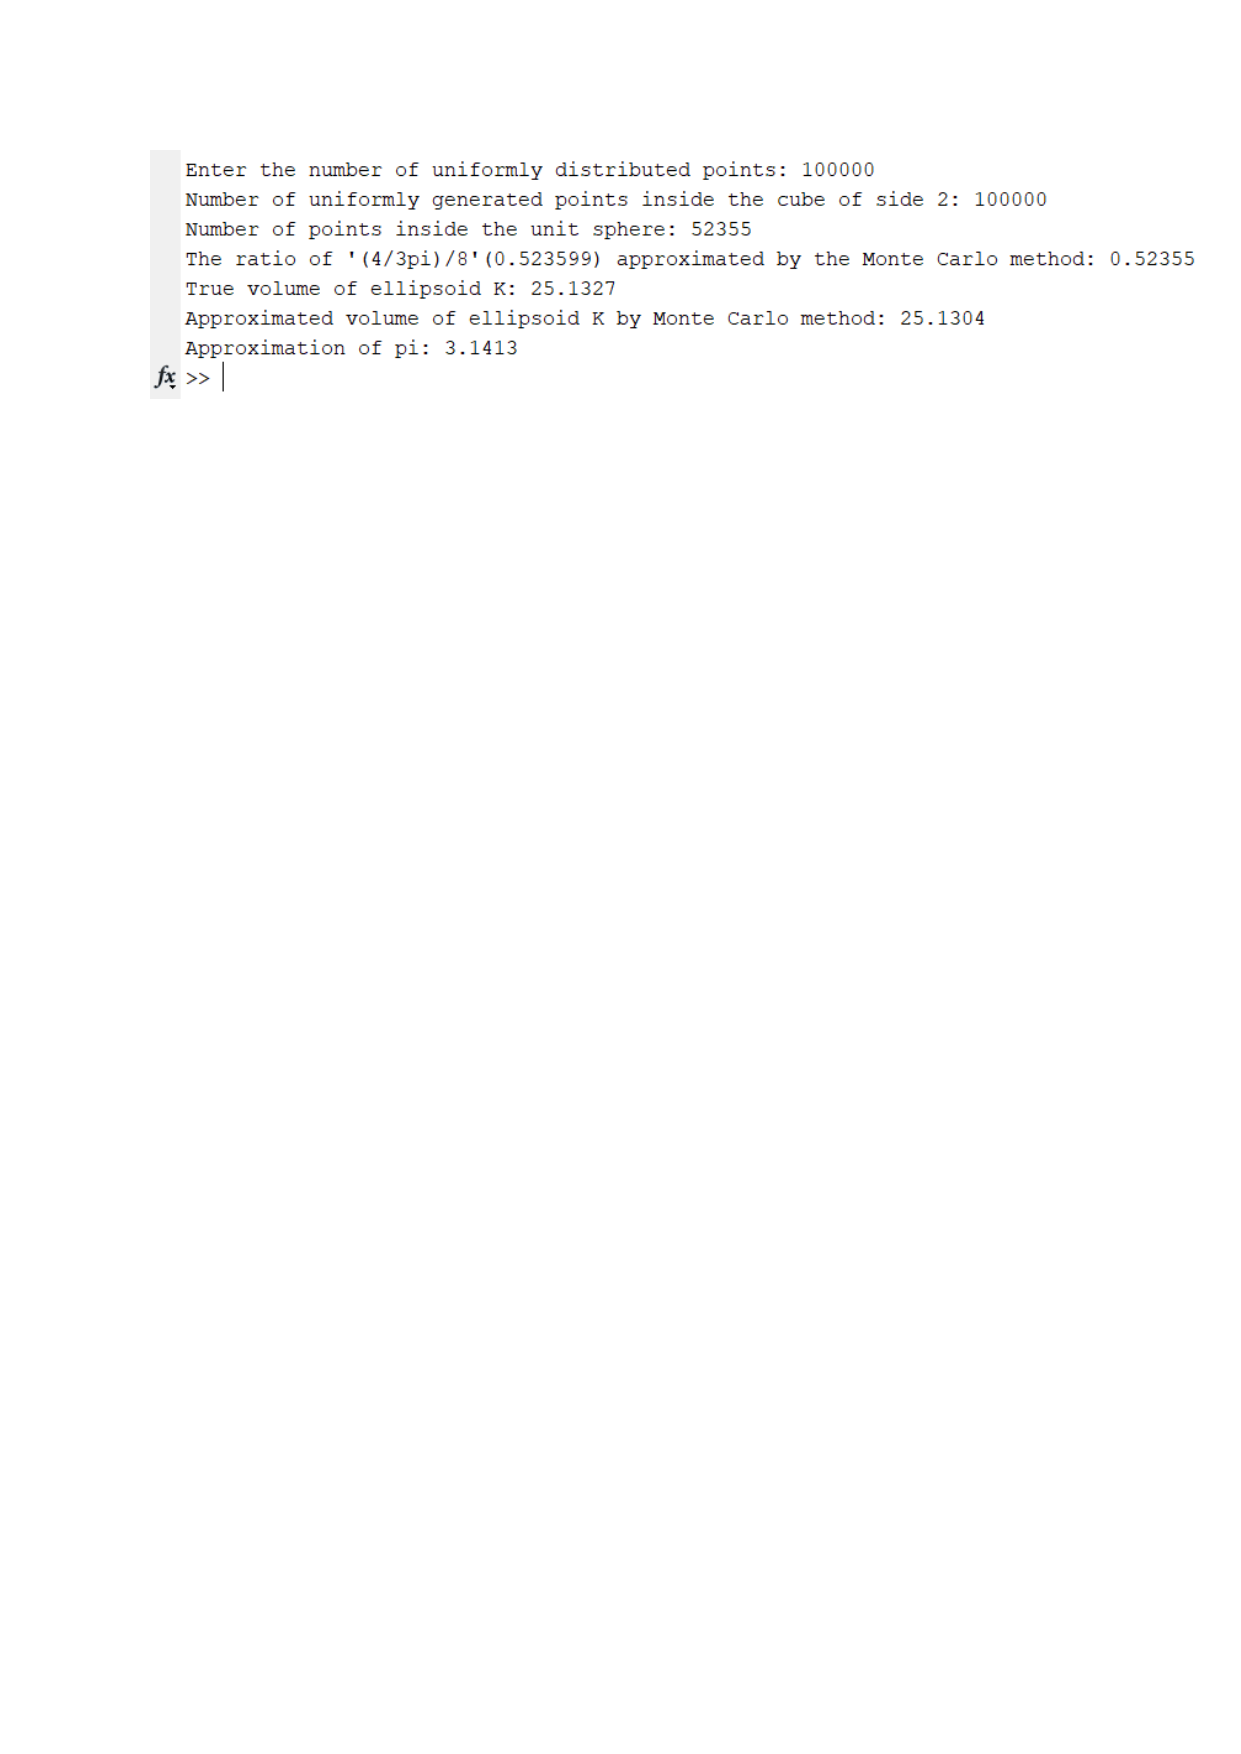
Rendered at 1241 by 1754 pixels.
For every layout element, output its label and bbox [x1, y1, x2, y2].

picture [150, 150, 1209, 399]
